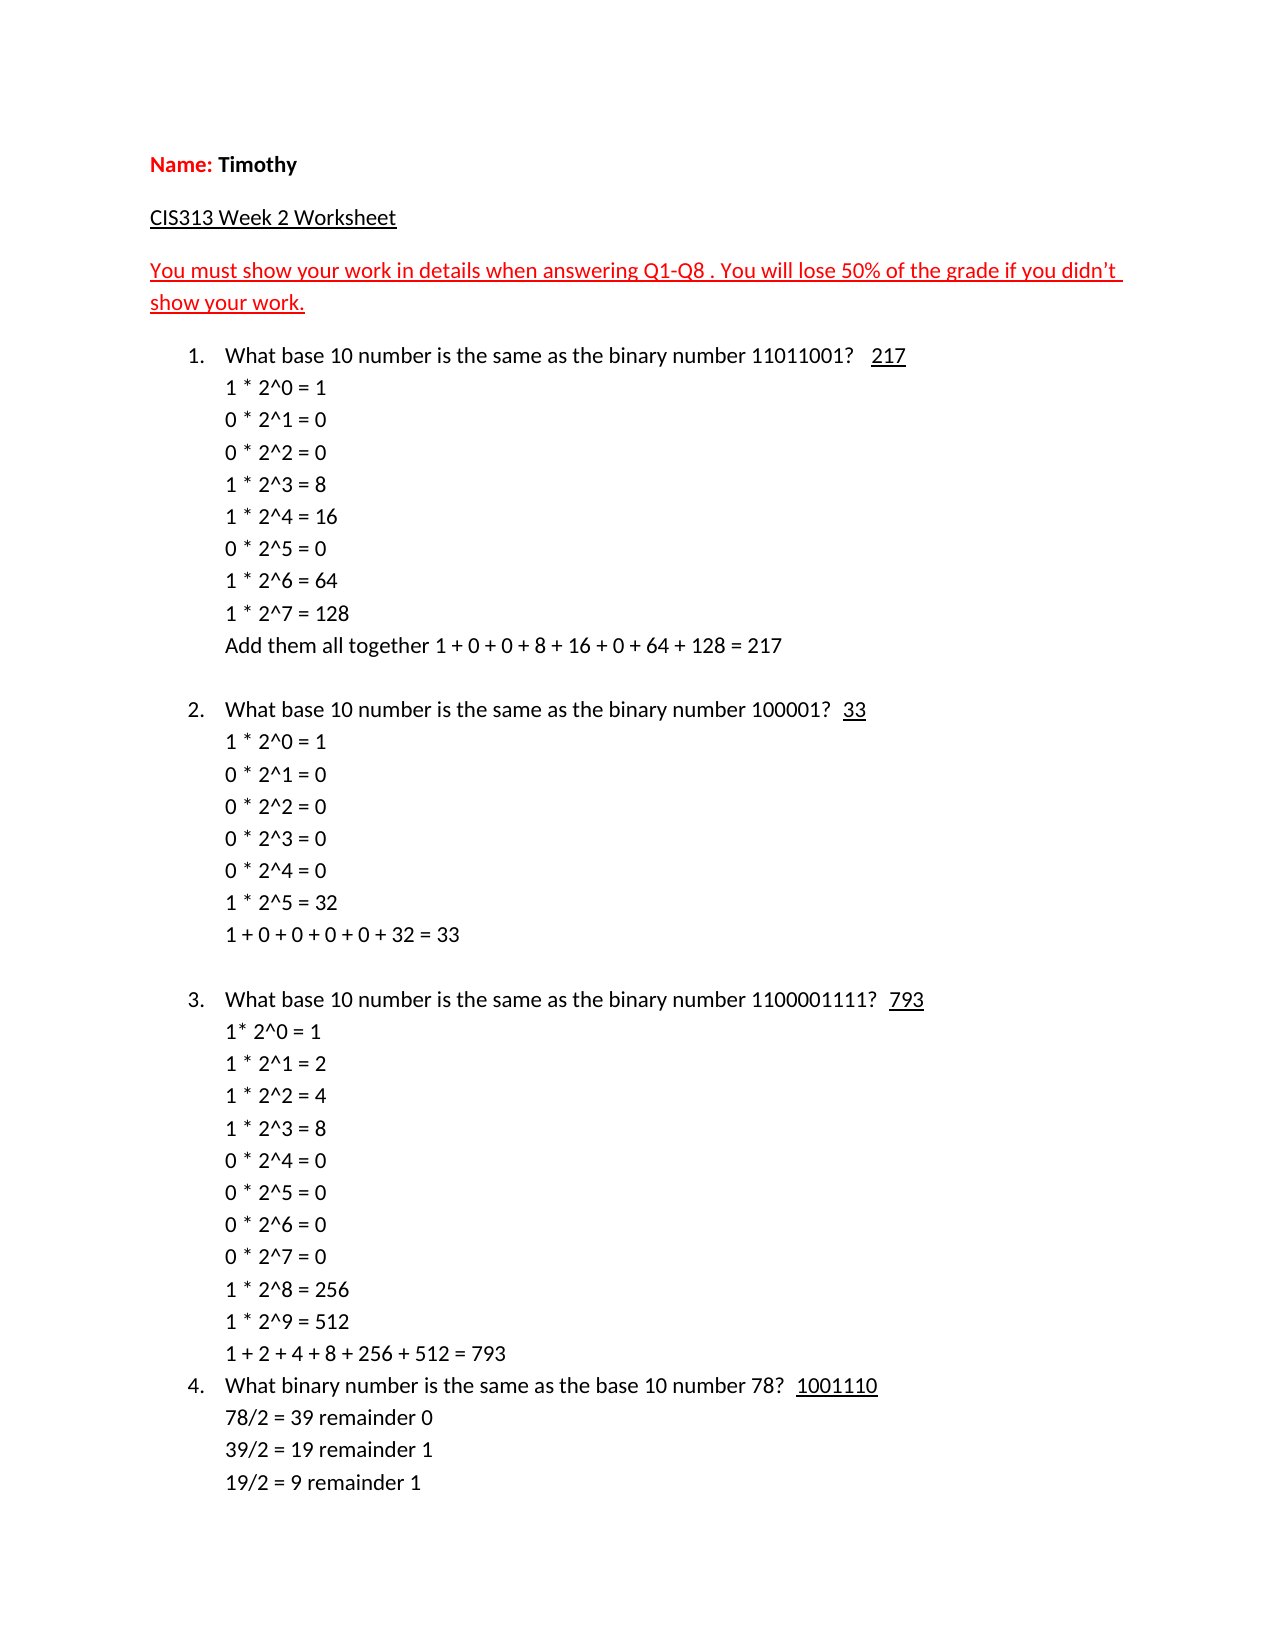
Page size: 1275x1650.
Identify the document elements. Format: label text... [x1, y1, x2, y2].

list 0 * 2^5 = 0 [225, 1178, 1125, 1206]
list 1 * 2^3 = 8 [225, 470, 1125, 498]
list 1 * 2^7 = 128 [225, 599, 1125, 627]
text CIS313 Week 2 Worksheet [150, 203, 1125, 231]
list 1 + 0 + 0 + 0 + 0 + 32 = 33 [225, 921, 1125, 949]
list 1 + 2 + 4 + 8 + 256 + 512 = 793 [225, 1339, 1125, 1367]
list 1 * 2^2 = 4 [225, 1082, 1125, 1109]
list What binary number is the same as the base 10 number 78? 1001110 [187, 1371, 1125, 1399]
list 1 * 2^5 = 32 [225, 888, 1125, 916]
list 0 * 2^1 = 0 [225, 406, 1125, 434]
list 1 * 2^4 = 16 [225, 502, 1125, 530]
list 1 * 2^6 = 64 [225, 567, 1125, 594]
list 1* 2^0 = 1 [225, 1017, 1125, 1045]
list 0 * 2^2 = 0 [225, 792, 1125, 820]
text You must show your work in details when answering Q1-Q8 . You will lose 50% of the grade if you didn’t show your work. [150, 256, 1125, 316]
list 0 * 2^4 = 0 [225, 1146, 1125, 1174]
list What base 10 number is the same as the binary number 1100001111? 793 [187, 985, 1125, 1013]
list What base 10 number is the same as the binary number 100001? 33 [187, 695, 1125, 723]
list 0 * 2^5 = 0 [225, 534, 1125, 562]
list Add them all together 1 + 0 + 0 + 8 + 16 + 0 + 64 + 128 = 217 [225, 631, 1125, 659]
list 19/2 = 9 remainder 1 [225, 1468, 1125, 1496]
list 0 * 2^7 = 0 [225, 1242, 1125, 1271]
list 0 * 2^4 = 0 [225, 856, 1125, 884]
list 1 * 2^3 = 8 [225, 1114, 1125, 1142]
list 39/2 = 19 remainder 1 [225, 1436, 1125, 1464]
list 0 * 2^3 = 0 [225, 824, 1125, 852]
list 1 * 2^9 = 512 [225, 1307, 1125, 1335]
list What base 10 number is the same as the binary number 11011001? 217 [187, 341, 1125, 369]
list 1 * 2^0 = 1 [225, 373, 1125, 401]
list 1 * 2^0 = 1 [225, 727, 1125, 756]
list 0 * 2^1 = 0 [225, 760, 1125, 788]
text Name: Timothy [150, 150, 1125, 178]
list 0 * 2^2 = 0 [225, 438, 1125, 466]
list 78/2 = 39 remainder 0 [225, 1403, 1125, 1431]
list 1 * 2^8 = 256 [225, 1275, 1125, 1303]
list 0 * 2^6 = 0 [225, 1210, 1125, 1238]
list 1 * 2^1 = 2 [225, 1049, 1125, 1077]
